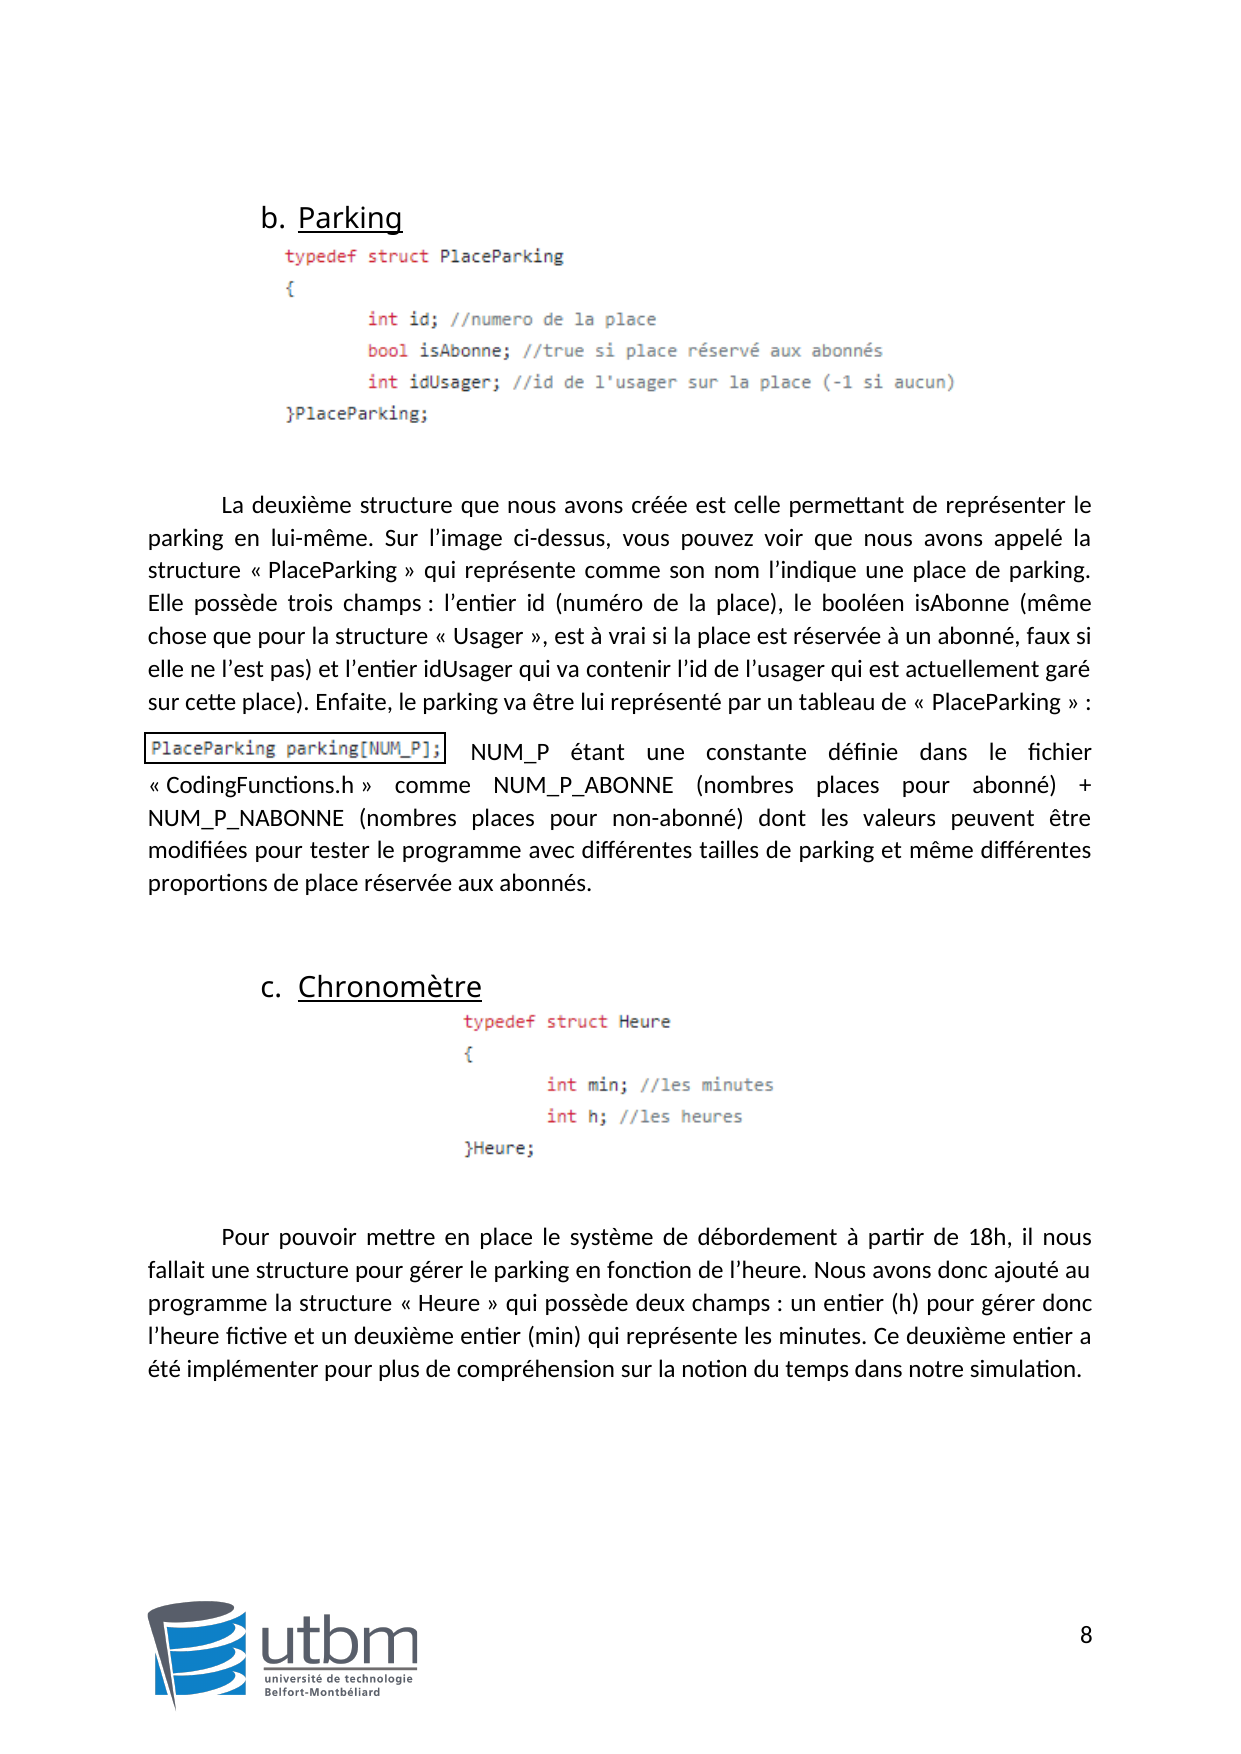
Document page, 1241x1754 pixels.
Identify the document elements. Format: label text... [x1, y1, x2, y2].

picture [279, 240, 961, 434]
text Pour pouvoir mettre en place le système de débordement à partir de 18h, il nous fallait une structure pour gérer le parking en fonction de l’heure. Nous avons donc ajouté au programme la structure « Heure » qui possède deux champs : un entier (h) pour gérer donc l’heure fictive et un deuxième entier (min) qui représente les minutes. Ce deuxième entier a été implémenter pour plus de compréhension sur la notion du temps dans notre simulation. [148, 1221, 1093, 1383]
picture [446, 737, 451, 763]
subtitle Parking [260, 197, 1093, 237]
picture [146, 737, 444, 762]
picture [460, 1010, 781, 1167]
text La deuxième structure que nous avons créée est celle permettant de représenter le parking en lui-même. Sur l’image ci-dessus, vous pouvez voir que nous avons appelé la structure « PlaceParking » qui représente comme son nom l’indique une place de parking. Elle possède trois champs : l’entier id (numéro de la place), le booléen isAbonne (même chose que pour la structure « Usager », est à vrai si la place est réservée à un abonné, faux si elle ne l’est pas) et l’entier idUsager qui va contenir l’id de l’usager qui est actuellement garé sur cette place). Enfaite, le parking va être lui représenté par un tableau de « PlaceParking » : [148, 489, 1093, 717]
picture [147, 1601, 418, 1712]
text NUM_P étant une constante définie dans le fichier « CodingFunctions.h » comme NUM_P_ABONNE (nombres places pour abonné) + NUM_P_NABONNE (nombres places pour non-abonné) dont les valeurs peuvent être modifiées pour tester le programme avec différentes tailles de parking et même différentes proportions de place réservée aux abonnés. [148, 736, 1093, 898]
subtitle Chronomètre [260, 967, 1093, 1006]
